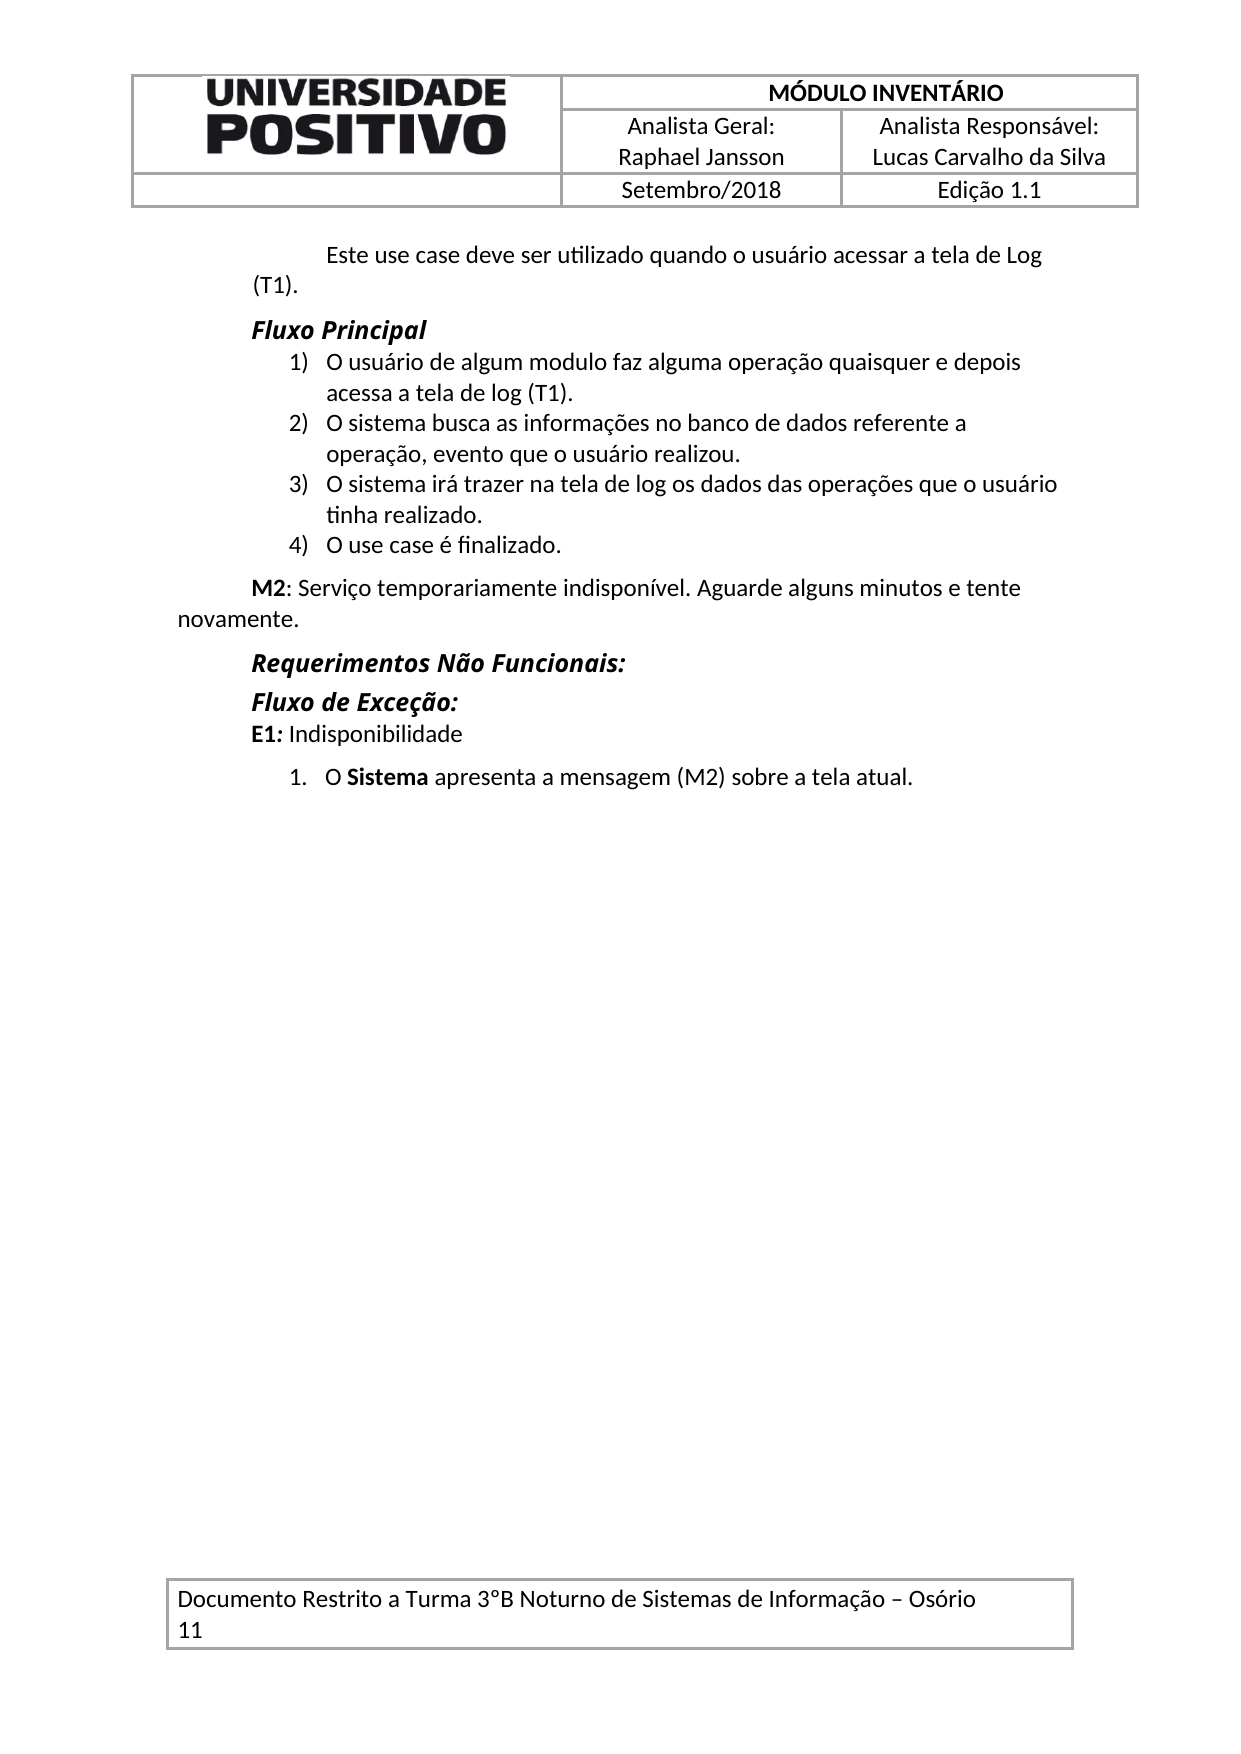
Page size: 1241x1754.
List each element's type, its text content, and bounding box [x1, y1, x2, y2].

picture [202, 76, 511, 158]
list O usuário de algum modulo faz alguma operação quaisquer e depois acessa a tela de log (T1). [288, 346, 1063, 407]
subtitle Requerimentos Não Funcionais: [177, 646, 1063, 680]
list O use case é finalizado. [288, 529, 1063, 560]
text E1: Indisponibilidade [177, 718, 1063, 749]
subtitle Fluxo de Exceção: [177, 684, 1063, 718]
list O sistema busca as informações no banco de dados referente a operação, evento que o usuário realizou. [288, 407, 1063, 468]
text 1. O Sistema apresenta a mensagem (M2) sobre a tela atual. [215, 761, 1063, 792]
text Este use case deve ser utilizado quando o usuário acessar a tela de Log (T1). [252, 239, 1062, 300]
list O sistema irá trazer na tela de log os dados das operações que o usuário tinha realizado. [288, 468, 1063, 529]
subtitle Fluxo Principal [177, 312, 1063, 346]
text M2: Serviço temporariamente indisponível. Aguarde alguns minutos e tente novamente. [177, 573, 1063, 634]
